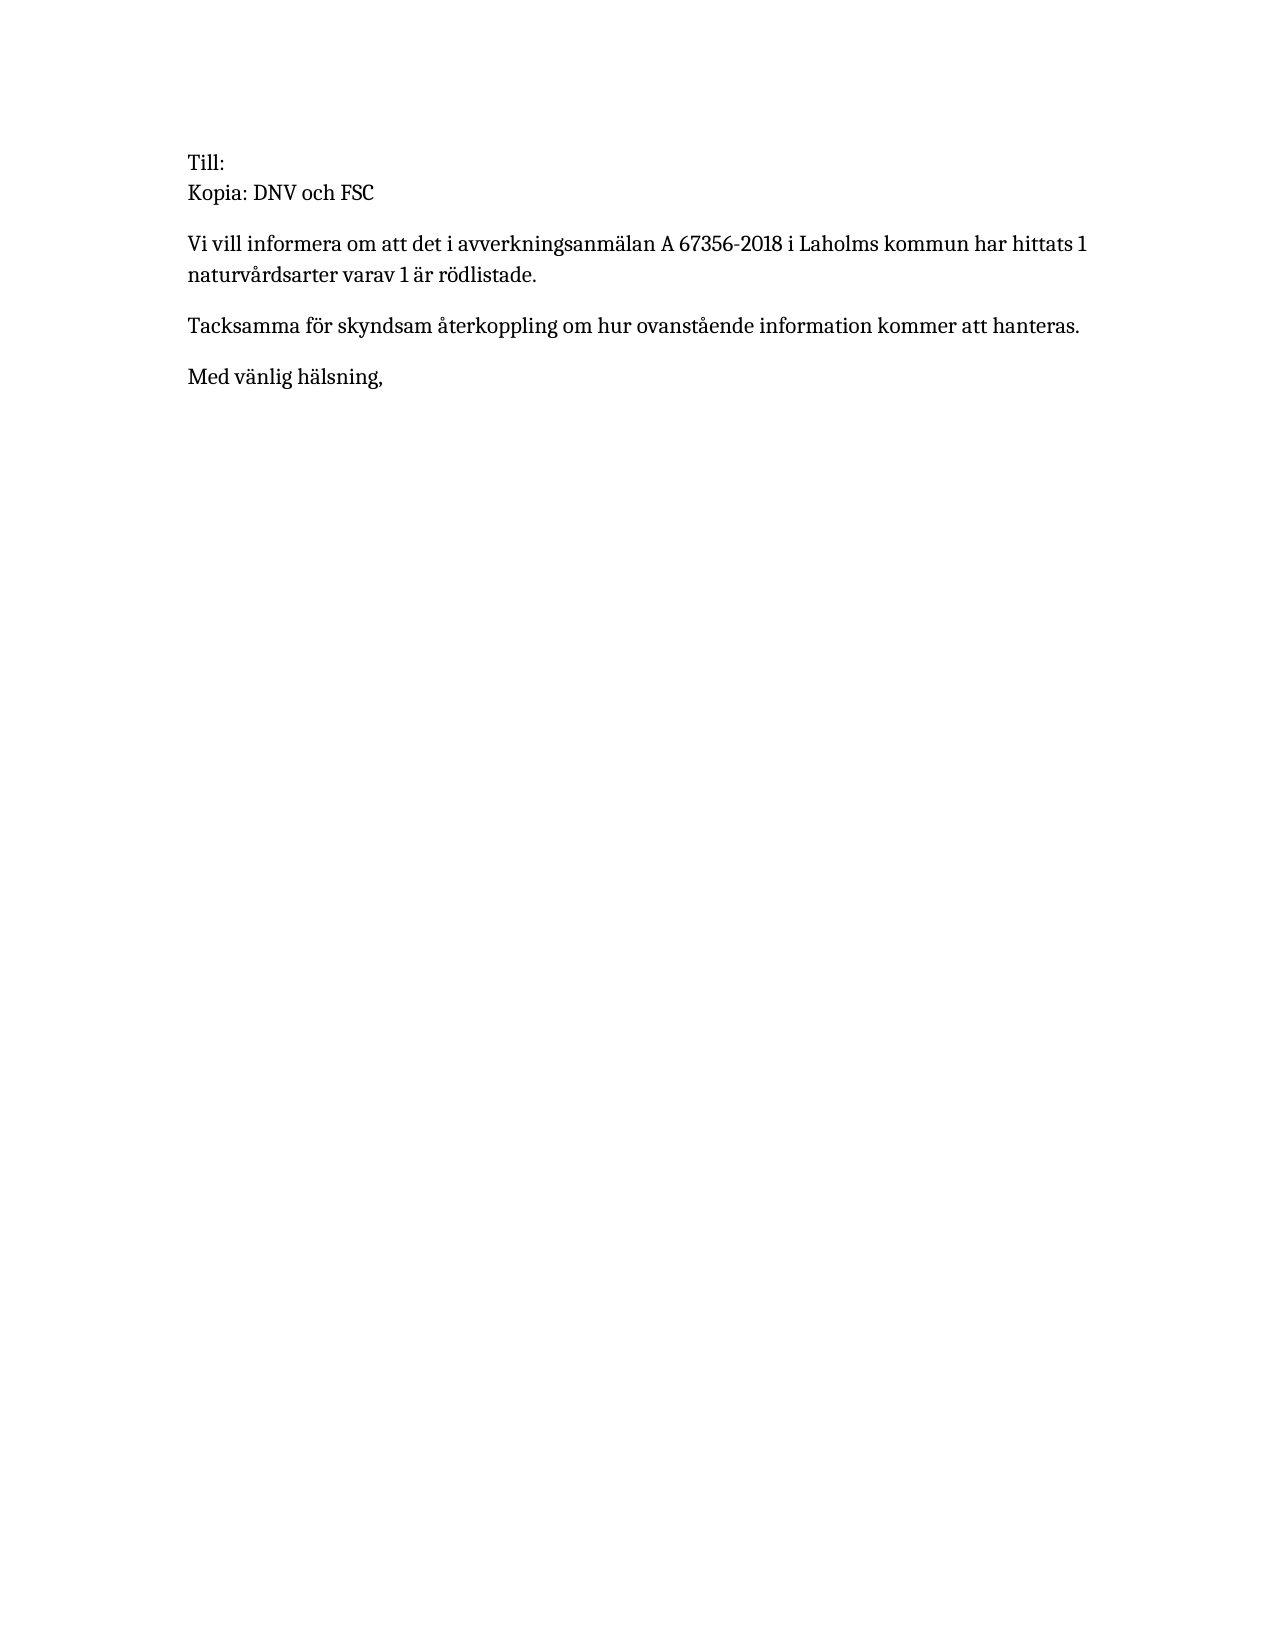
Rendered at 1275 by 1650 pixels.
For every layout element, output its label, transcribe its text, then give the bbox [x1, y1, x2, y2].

text Till: Kopia: DNV och FSC [187, 150, 1087, 207]
text Tacksamma för skyndsam återkoppling om hur ovanstående information kommer att hanteras. [187, 312, 1087, 339]
text Med vänlig hälsning, [187, 363, 1087, 420]
text Vi vill informera om att det i avverkningsanmälan A 67356-2018 i Laholms kommun har hittats 1 naturvårdsarter varav 1 är rödlistade. [187, 231, 1087, 288]
